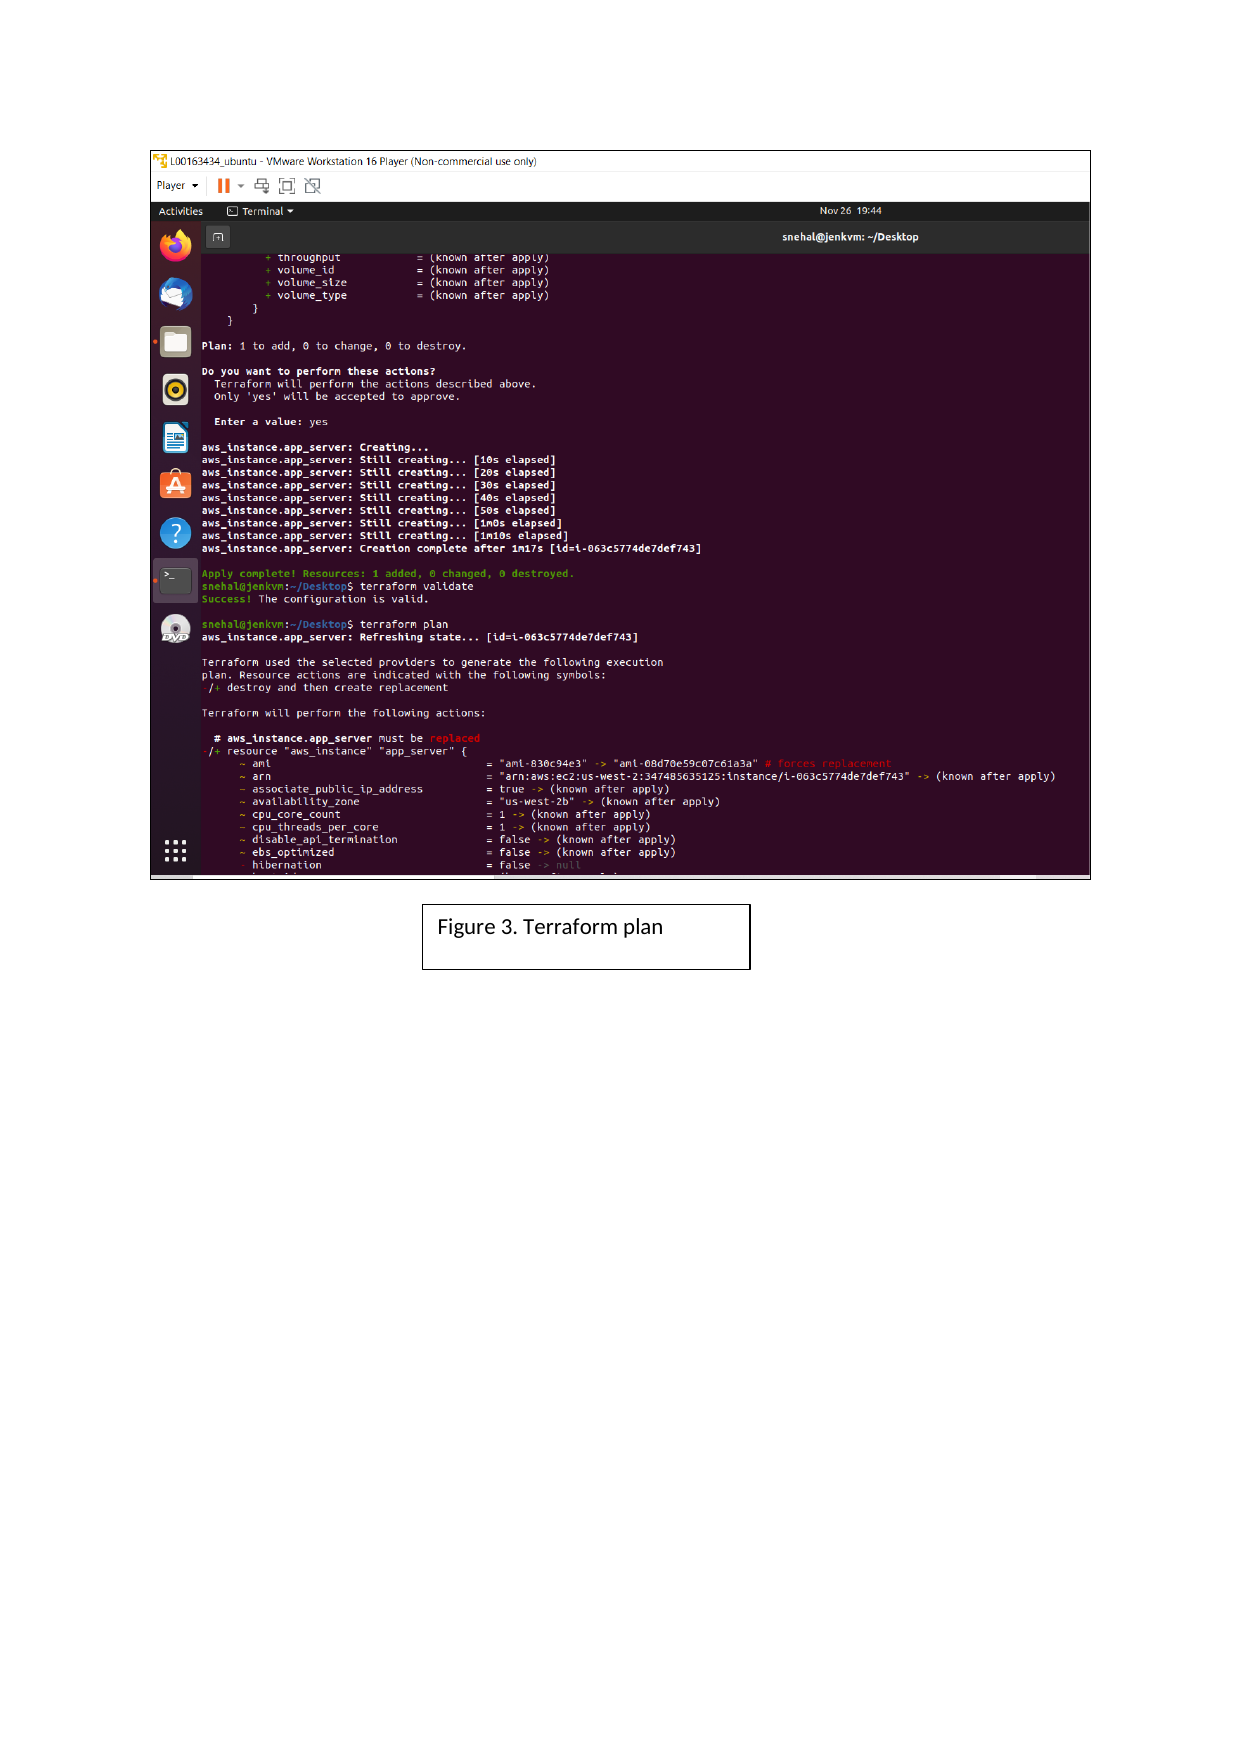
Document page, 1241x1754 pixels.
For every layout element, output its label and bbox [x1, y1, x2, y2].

picture [151, 151, 1090, 879]
